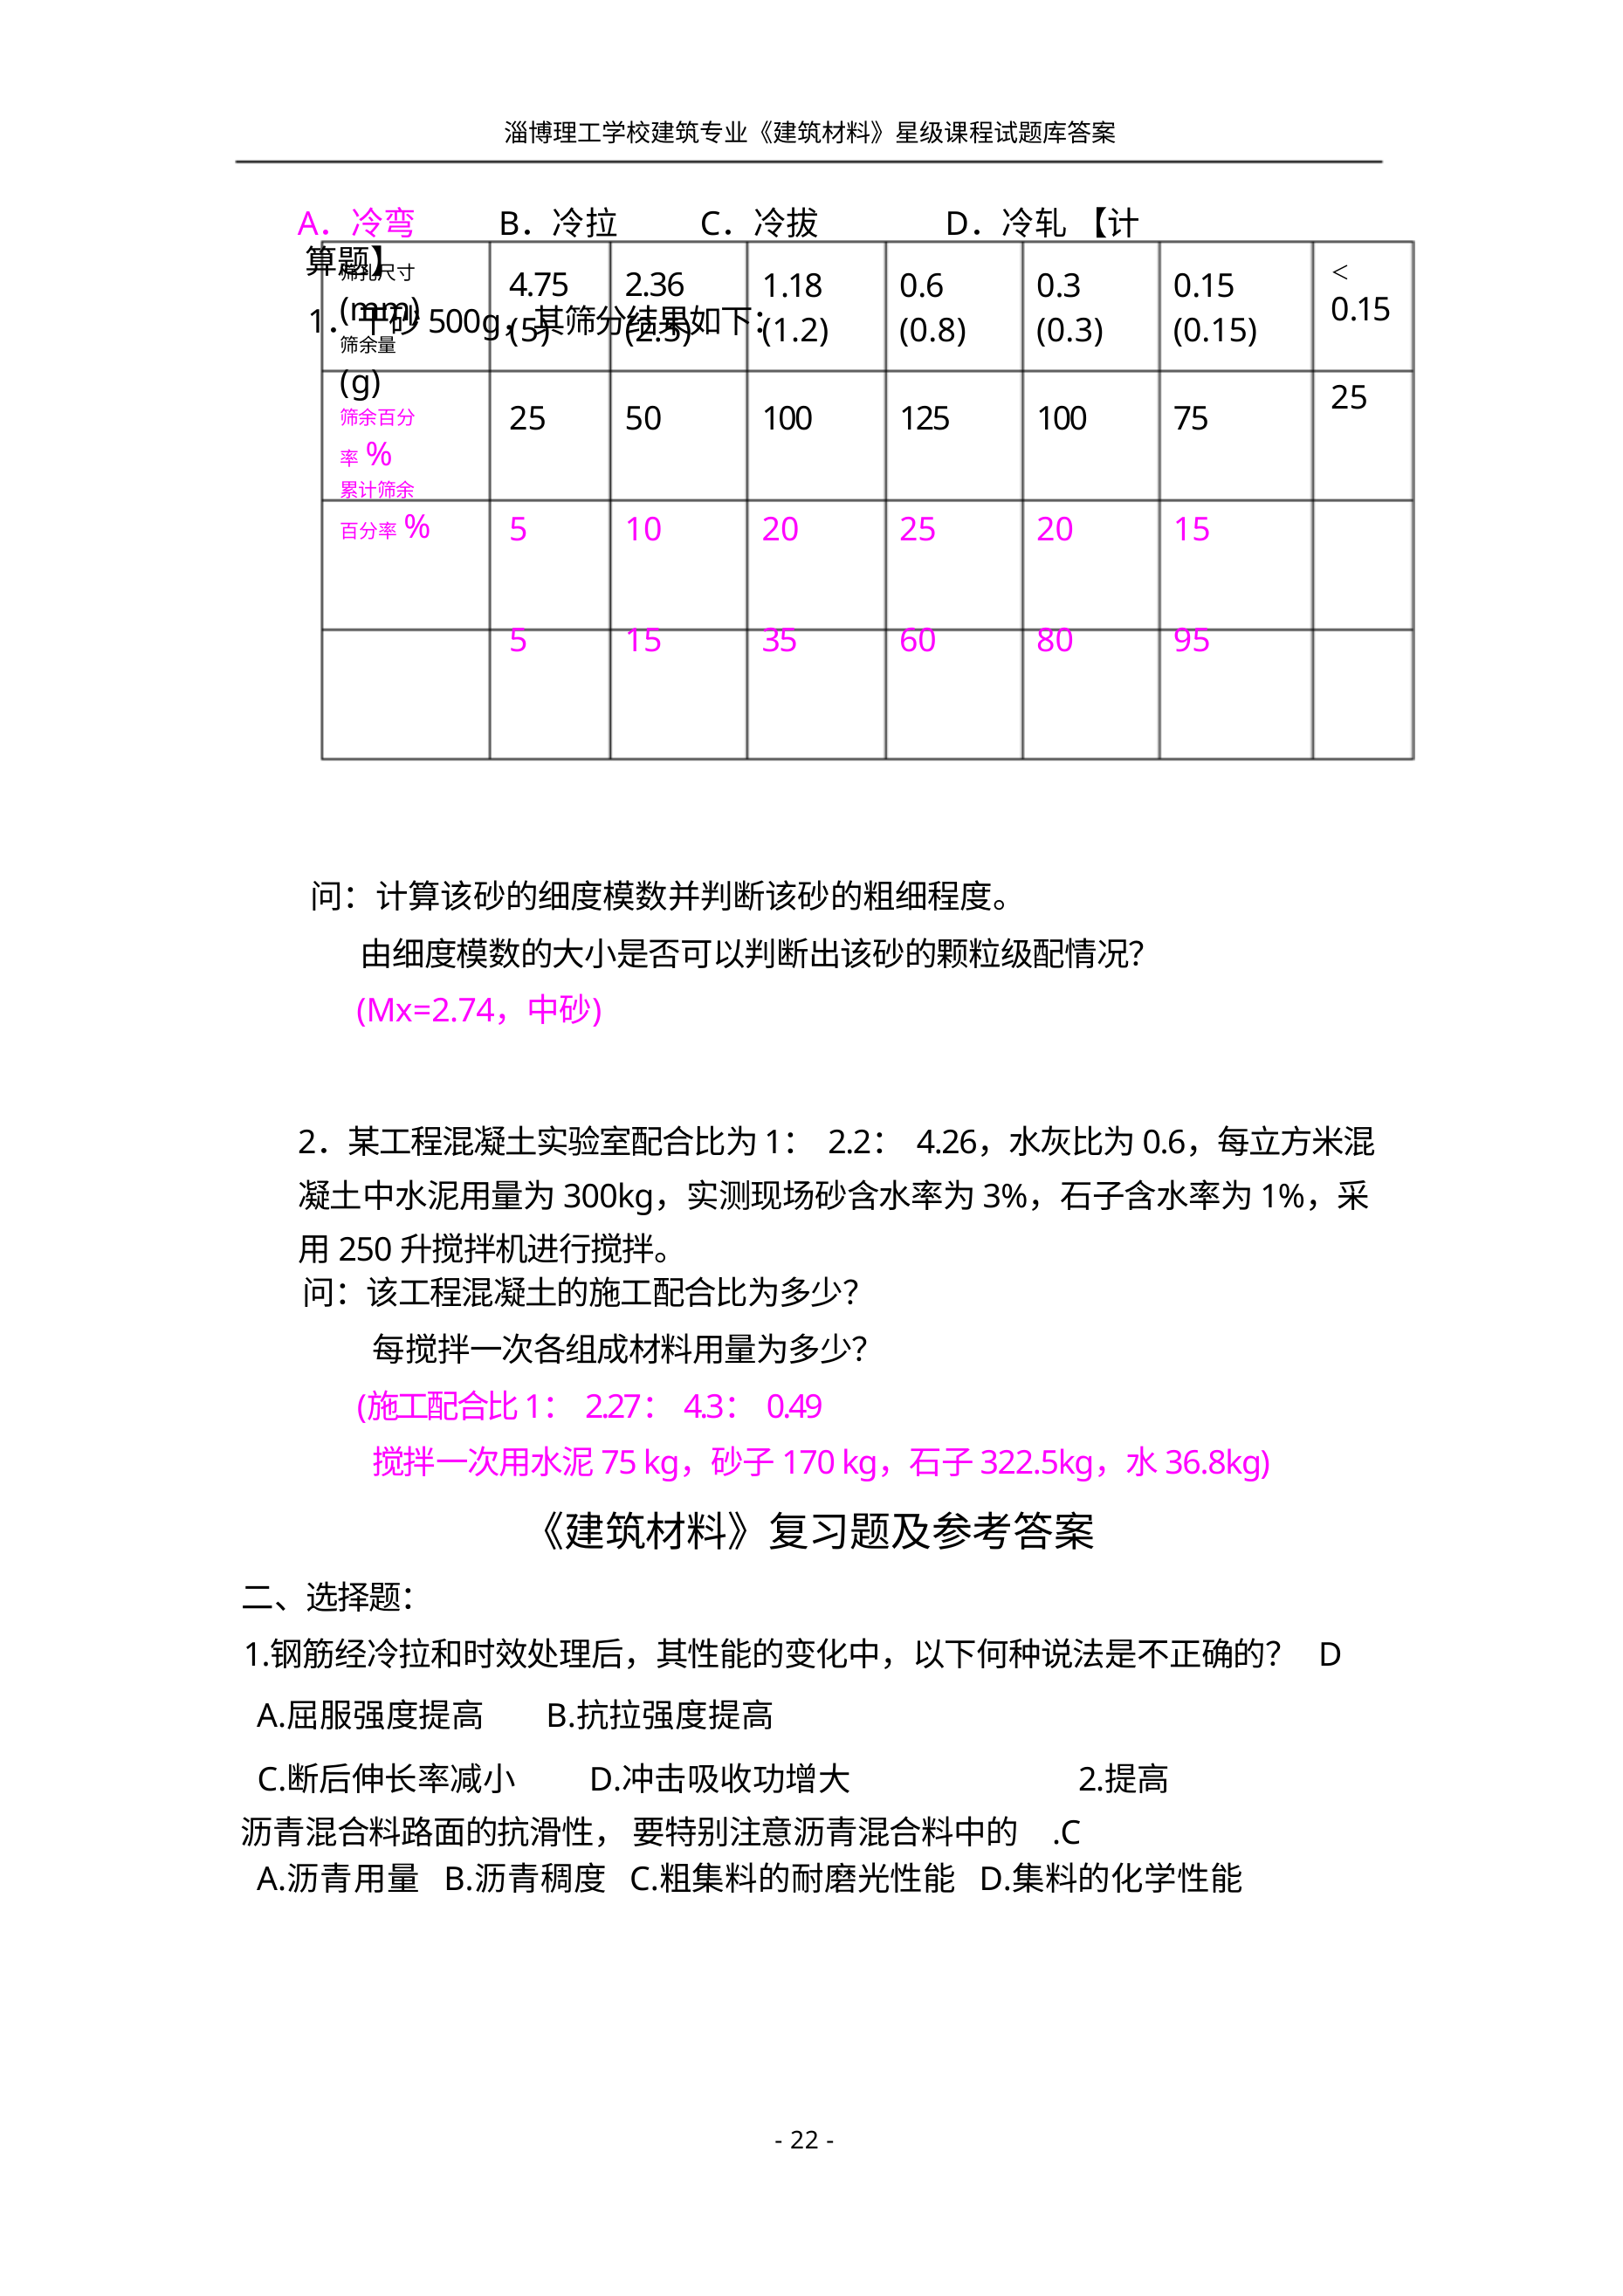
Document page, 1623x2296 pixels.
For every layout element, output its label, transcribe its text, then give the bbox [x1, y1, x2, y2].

text (Mx=2.74，中砂) [340, 995, 1399, 1028]
text 问：该工程混凝土的施工配合比为多少？ [302, 1277, 1399, 1311]
text 问：计算该砂的细度模数并判断该砂的粗细程度。 [311, 881, 1399, 915]
picture [904, 283, 913, 295]
text 《建筑材料》复习题及参考答案 [523, 1512, 1399, 1555]
text 二、选择题： [242, 1582, 1399, 1617]
text A.沥青用量 B.沥青稠度 C.粗集料的耐磨光性能 D.集料的化学性能 [257, 1860, 1399, 1898]
text 1．干砂 500g，其筛分结果如下： [307, 306, 1399, 340]
text 1.钢筋经冷拉和时效处理后，其性能的变化中，以下何种说法是不正确的？ D [244, 1639, 1399, 1674]
text 由细度模数的大小是否可以判断出该砂的颗粒级配情况？ [360, 938, 1399, 973]
picture [320, 239, 1415, 762]
picture [1335, 299, 1344, 306]
picture [808, 286, 818, 295]
text 搅拌一次用水泥 75 kg，砂子 170 kg，石子 322.5kg，水 36.8kg) [373, 1446, 1399, 1481]
text A．冷弯 B．冷拉 C．冷拔 D．冷轧 【计算题】 [298, 203, 1163, 283]
text C.断后伸长率减小 D.冲击吸收功增大 2.提高沥青混合料路面的抗滑性， 要特别注意沥青混合料中的 .C [241, 1752, 1183, 1853]
picture [512, 283, 521, 288]
text (施工配合比 1： 2.27： 4.3： 0.49 [340, 1391, 1399, 1425]
picture [671, 284, 680, 294]
picture [930, 285, 939, 295]
text A.屈服强度提高 B.抗拉强度提高 [257, 1696, 1399, 1735]
text 2．某工程混凝土实验室配合比为 1： 2.2： 4.26，水灰比为 0.6，每立方米混 凝土中水泥用量为 300kg，实测现场砂含水率为 3%，石子含水率为 1%，采 用 250 升搅拌机进行搅拌。 [298, 1116, 1378, 1270]
text 淄博理工学校建筑专业《建筑材料》星级课程试题库答案 [504, 120, 1399, 147]
text 每搅拌一次各组成材料用量为多少？ [372, 1334, 1399, 1368]
picture [234, 159, 1386, 165]
picture [1041, 283, 1050, 295]
